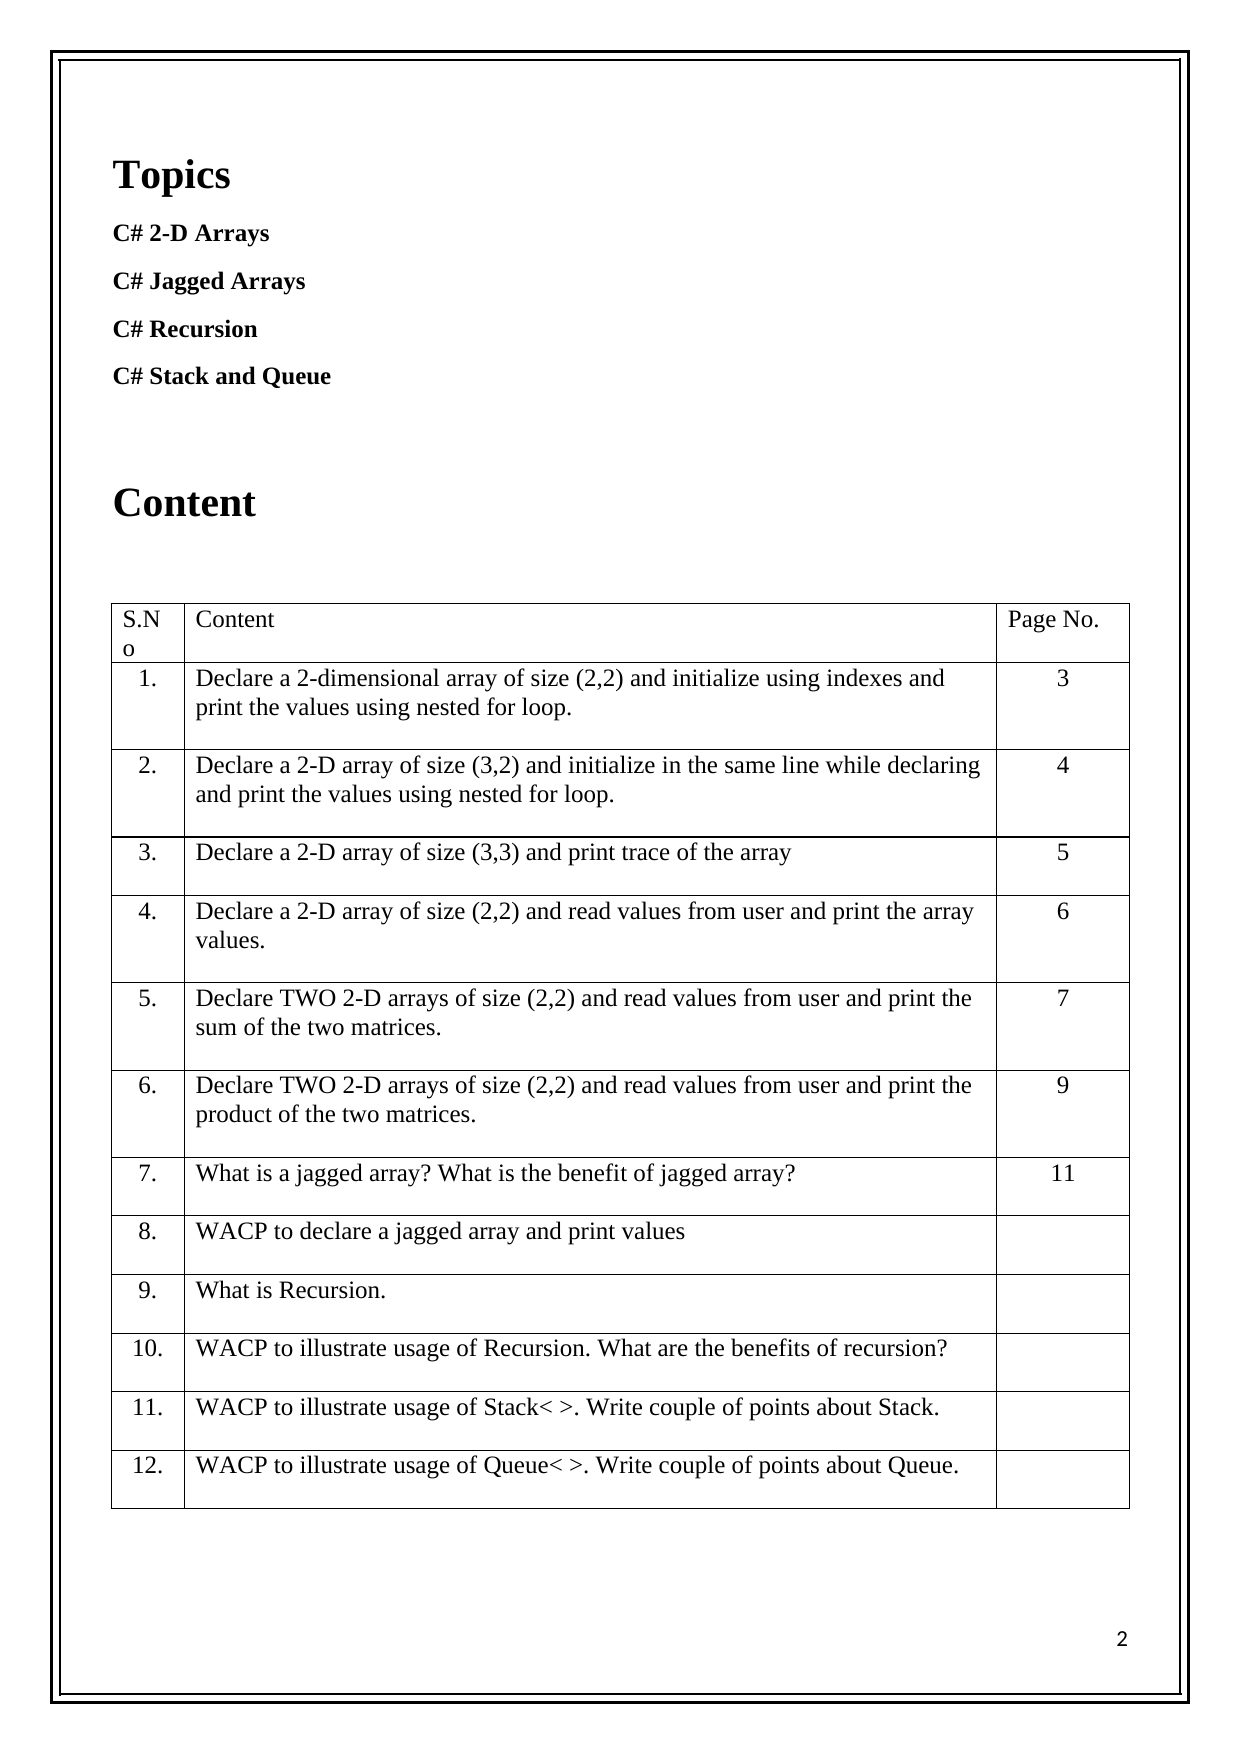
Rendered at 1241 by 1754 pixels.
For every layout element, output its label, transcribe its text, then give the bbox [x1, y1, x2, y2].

table_cell 5. [112, 983, 184, 1069]
table_cell [997, 1216, 1129, 1274]
table_cell What is Recursion. [185, 1275, 996, 1332]
table_header Page No. [997, 604, 1129, 662]
table_cell WACP to illustrate usage of Recursion. What are the benefits of recursion? [185, 1334, 996, 1391]
text Content [112, 477, 1128, 525]
table_cell [997, 1451, 1129, 1508]
table_cell Declare TWO 2-D arrays of size (2,2) and read values from user and print the sum of the two matrices. [185, 983, 996, 1069]
table_cell WACP to illustrate usage of Stack< >. Write couple of points about Stack. [185, 1392, 996, 1449]
table_cell [997, 1275, 1129, 1332]
table_cell 9 [997, 1071, 1129, 1157]
table_cell Declare a 2-D array of size (2,2) and read values from user and print the array values. [185, 896, 996, 982]
table_cell 10. [112, 1334, 184, 1391]
text C# Jagged Arrays [112, 266, 1128, 295]
table_cell 2. [112, 750, 184, 836]
table_cell 7 [997, 983, 1129, 1069]
table_cell 11. [112, 1392, 184, 1449]
text Topics [112, 150, 1128, 198]
table_cell 4 [997, 750, 1129, 836]
table_cell 1. [112, 663, 184, 749]
table_cell 8. [112, 1216, 184, 1274]
table_cell WACP to declare a jagged array and print values [185, 1216, 996, 1274]
table_header Content [185, 604, 996, 662]
table_cell WACP to illustrate usage of Queue< >. Write couple of points about Queue. [185, 1451, 996, 1508]
table_cell 3 [997, 663, 1129, 749]
table_cell Declare a 2-D array of size (3,3) and print trace of the array [185, 838, 996, 895]
table_cell [997, 1334, 1129, 1391]
table_cell 5 [997, 838, 1129, 895]
table_cell Declare a 2-dimensional array of size (2,2) and initialize using indexes and print the values using nested for loop. [185, 663, 996, 749]
table_cell 11 [997, 1158, 1129, 1215]
table_cell 7. [112, 1158, 184, 1215]
table_cell [997, 1392, 1129, 1449]
text C# Recursion [112, 314, 1128, 342]
text C# 2-D Arrays [112, 218, 1128, 247]
table_cell 6 [997, 896, 1129, 982]
table_cell 6. [112, 1071, 184, 1157]
table_cell 12. [112, 1451, 184, 1508]
table_cell Declare TWO 2-D arrays of size (2,2) and read values from user and print the product of the two matrices. [185, 1071, 996, 1157]
table_cell 3. [112, 838, 184, 895]
table_cell 4. [112, 896, 184, 982]
text C# Stack and Queue [112, 361, 1128, 390]
table_cell Declare a 2-D array of size (3,2) and initialize in the same line while declaring and print the values using nested for loop. [185, 750, 996, 836]
table_cell What is a jagged array? What is the benefit of jagged array? [185, 1158, 996, 1215]
table_cell 9. [112, 1275, 184, 1332]
